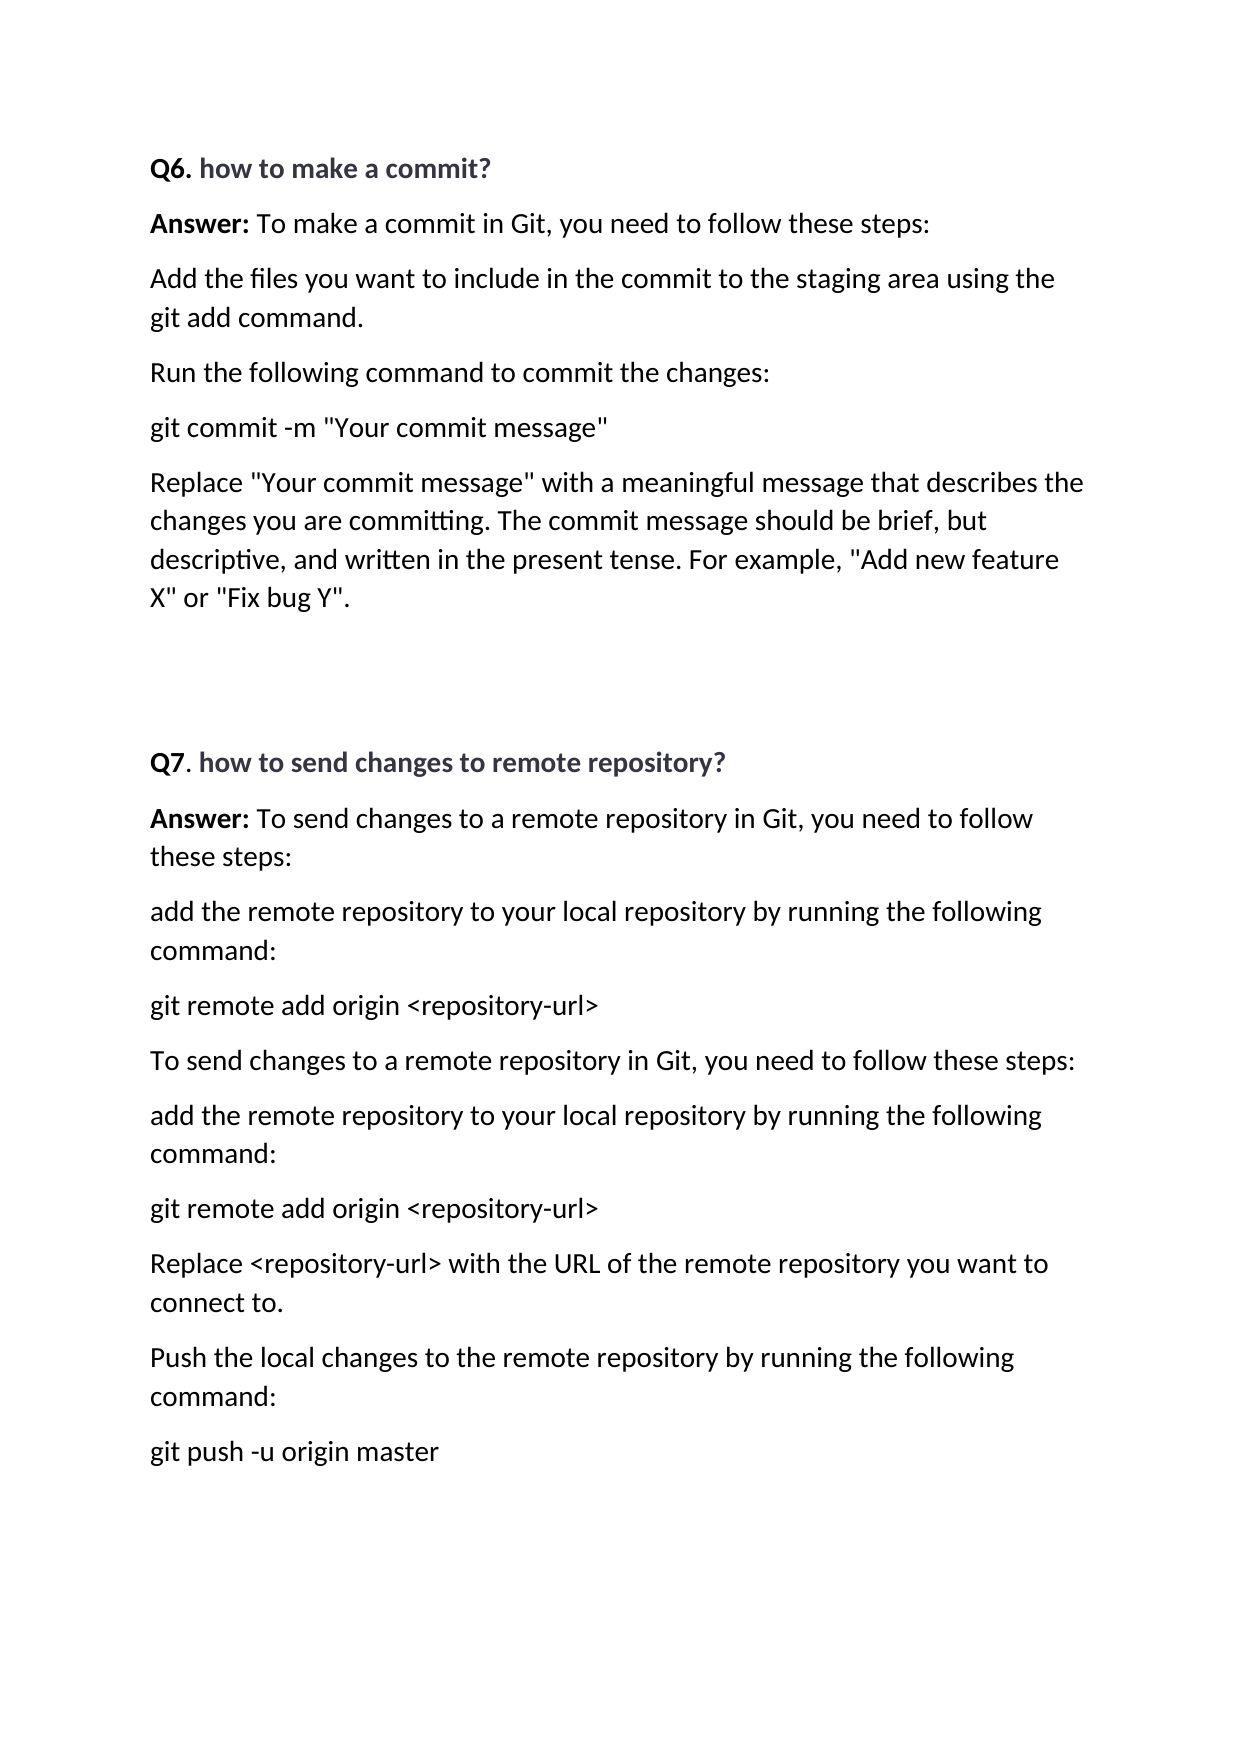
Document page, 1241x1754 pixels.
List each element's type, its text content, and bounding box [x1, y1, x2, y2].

text Answer: To send changes to a remote repository in Git, you need to follow these steps: [150, 800, 1090, 874]
text git remote add origin <repository-url> [150, 987, 1090, 1022]
text add the remote repository to your local repository by running the following command: [150, 893, 1090, 967]
text git push -u origin master [150, 1433, 1090, 1468]
text Run the following command to commit the changes: [150, 354, 1090, 389]
text git remote add origin <repository-url> [150, 1191, 1090, 1226]
text Replace "Your commit message" with a meaningful message that describes the changes you are committing. The commit message should be brief, but descriptive, and written in the present tense. For example, "Add new feature X" or "Fix bug Y". [150, 464, 1090, 615]
text Answer: To make a commit in Git, you need to follow these steps: [150, 205, 1090, 241]
text git commit -m "Your commit message" [150, 409, 1090, 444]
text To send changes to a remote repository in Git, you need to follow these steps: [150, 1042, 1090, 1077]
text Push the local changes to the remote repository by running the following command: [150, 1339, 1090, 1413]
text add the remote repository to your local repository by running the following command: [150, 1097, 1090, 1171]
text Q6. how to make a commit? [150, 150, 1090, 186]
text Add the files you want to include in the commit to the staging area using the git add command. [150, 260, 1090, 334]
text Replace <repository-url> with the URL of the remote repository you want to connect to. [150, 1246, 1090, 1320]
text Q7. how to send changes to remote repository? [150, 744, 1090, 780]
